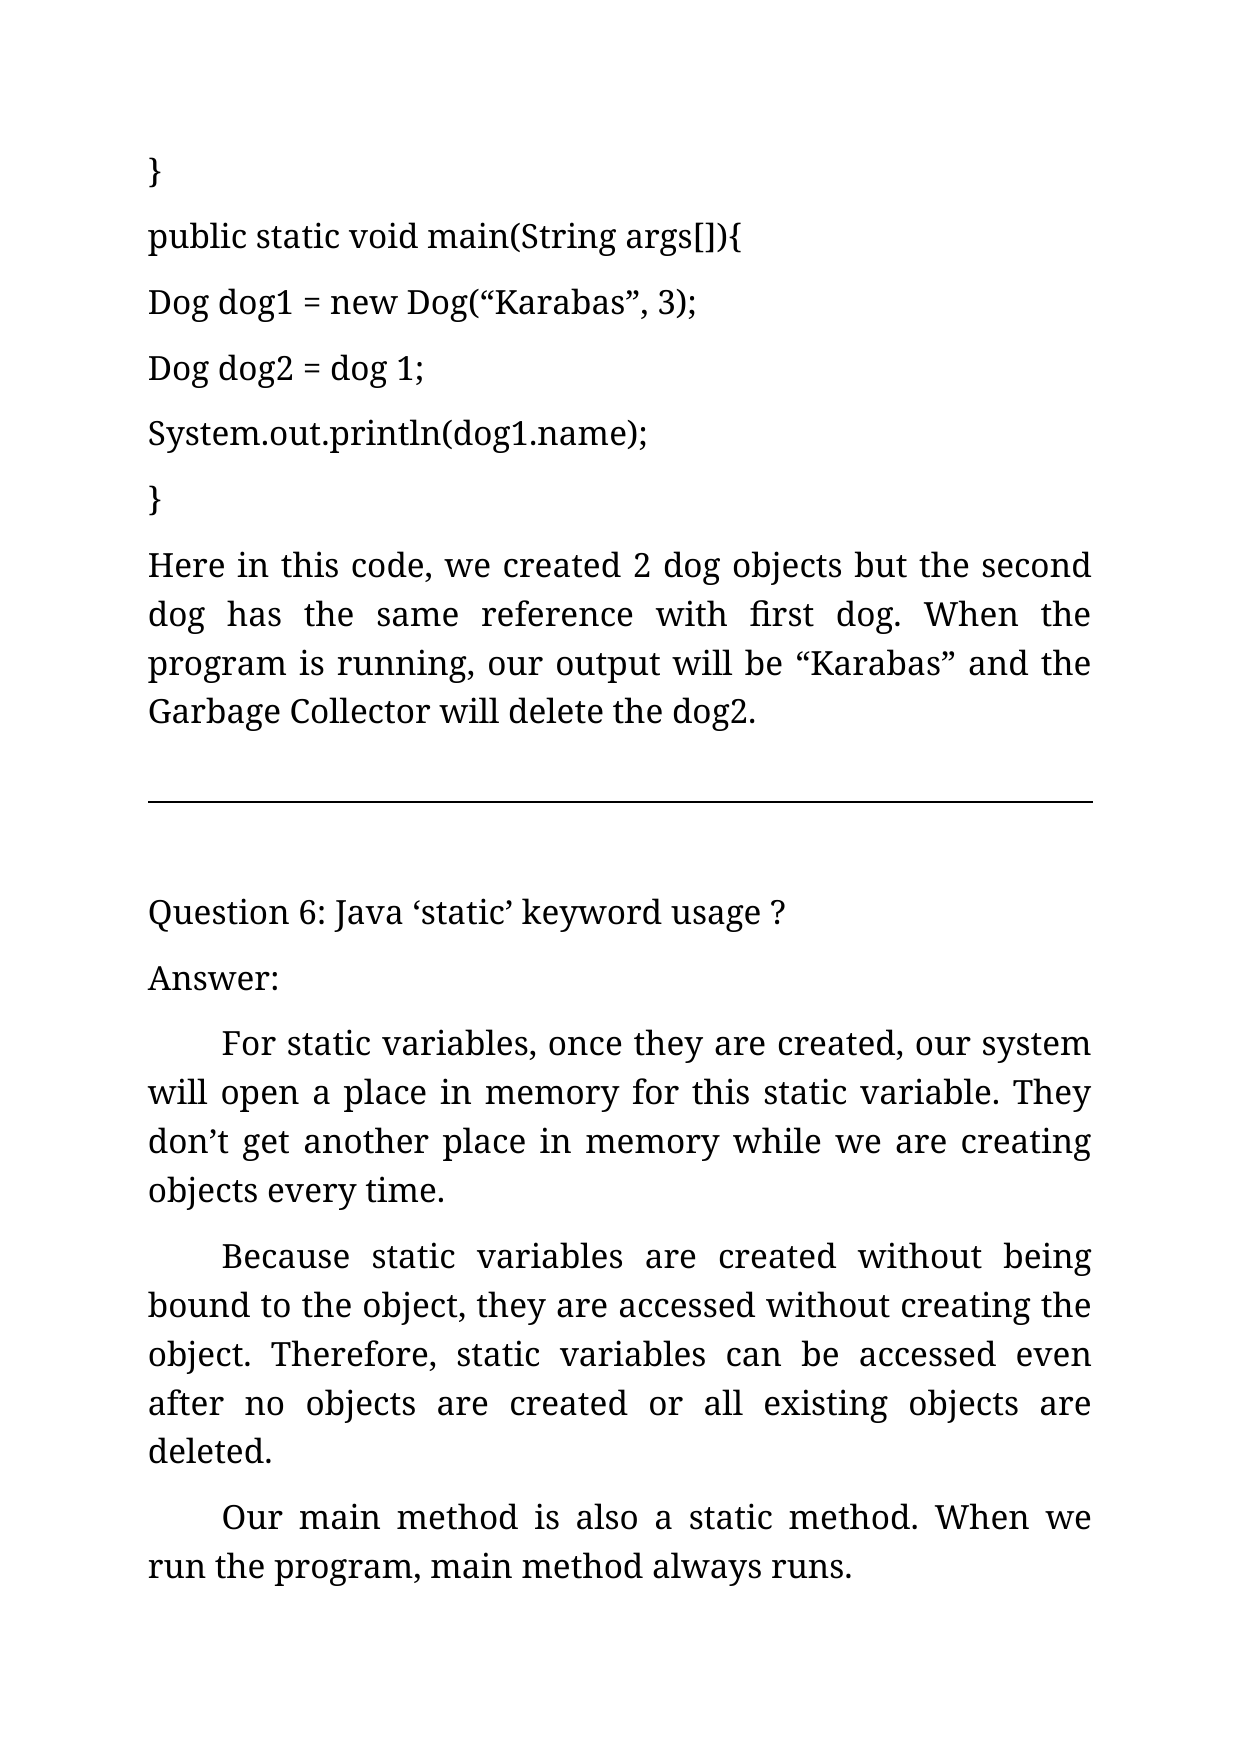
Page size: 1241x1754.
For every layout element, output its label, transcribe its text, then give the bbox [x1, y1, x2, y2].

text System.out.println(dog1.name); [148, 410, 1093, 456]
text Question 6: Java ‘static’ keyword usage ? [148, 889, 1093, 934]
text Our main method is also a static method. When we run the program, main method always runs. [148, 1494, 1093, 1588]
text Here in this code, we created 2 dog objects but the second dog has the same reference with first dog. When the program is running, our output will be “Karabas” and the Garbage Collector will delete the dog2. [148, 541, 1093, 734]
text public static void main(String args[]){ [148, 213, 1093, 259]
text For static variables, once they are created, our system will open a place in memory for this static variable. They don’t get another place in memory while we are creating objects every time. [148, 1020, 1093, 1212]
text } [148, 148, 1093, 193]
text Answer: [148, 954, 1093, 1000]
text Dog dog2 = dog 1; [148, 344, 1093, 390]
text Because static variables are created without being bound to the object, they are accessed without creating the object. Therefore, static variables can be accessed even after no objects are created or all existing objects are deleted. [148, 1232, 1093, 1474]
text } [148, 476, 1093, 521]
text Dog dog1 = new Dog(“Karabas”, 3); [148, 279, 1093, 324]
